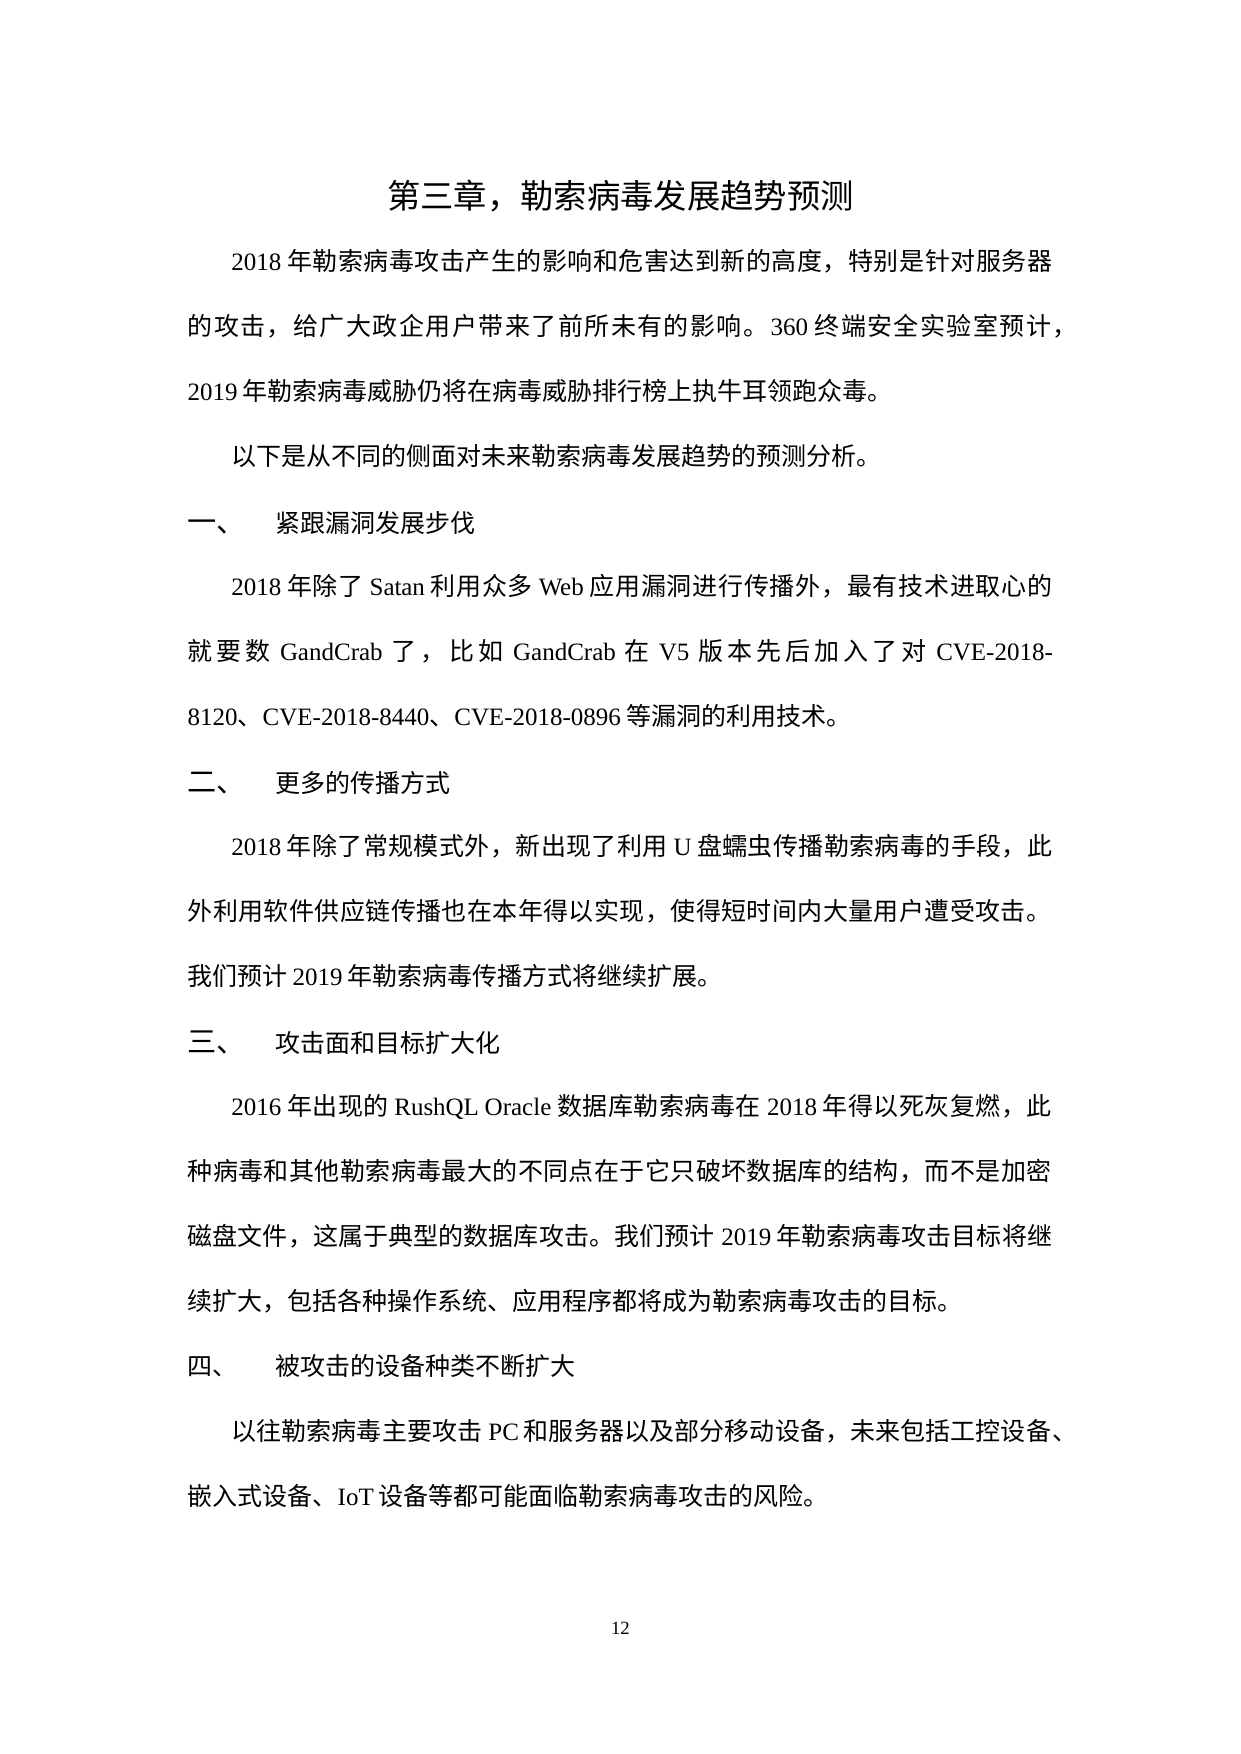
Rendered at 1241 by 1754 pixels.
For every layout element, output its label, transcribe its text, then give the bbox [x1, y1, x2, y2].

subtitle 紧跟漏洞发展步伐 [187, 487, 1053, 552]
subtitle 更多的传播方式 [187, 747, 1053, 812]
text 以下是从不同的侧面对未来勒索病毒发展趋势的预测分析。 [187, 422, 1053, 487]
text 2018年除了常规模式外，新出现了利用U盘蠕虫传播勒索病毒的手段，此外利用软件供应链传播也在本年得以实现，使得短时间内大量用户遭受攻击。我们预计2019年勒索病毒传播方式将继续扩展。 [187, 812, 1053, 1007]
text 2018年勒索病毒攻击产生的影响和危害达到新的高度，特别是针对服务器的攻击，给广大政企用户带来了前所未有的影响。360终端安全实验室预计，2019年勒索病毒威胁仍将在病毒威胁排行榜上执牛耳领跑众毒。 [187, 227, 1053, 422]
subtitle 攻击面和目标扩大化 [187, 1007, 1053, 1072]
text 2016年出现的RushQL Oracle数据库勒索病毒在2018年得以死灰复燃，此种病毒和其他勒索病毒最大的不同点在于它只破坏数据库的结构，而不是加密磁盘文件，这属于典型的数据库攻击。我们预计2019年勒索病毒攻击目标将继续扩大，包括各种操作系统、应用程序都将成为勒索病毒攻击的目标。 [187, 1072, 1053, 1332]
text 2018年除了Satan利用众多Web应用漏洞进行传播外，最有技术进取心的就要数GandCrab了，比如GandCrab在V5版本先后加入了对CVE-2018-8120、CVE-2018-8440、CVE-2018-0896等漏洞的利用技术。 [187, 552, 1053, 747]
subtitle 被攻击的设备种类不断扩大 [187, 1332, 1053, 1397]
subtitle 第三章，勒索病毒发展趋势预测 [187, 162, 1053, 227]
text 以往勒索病毒主要攻击PC和服务器以及部分移动设备，未来包括工控设备、嵌入式设备、IoT设备等都可能面临勒索病毒攻击的风险。 [187, 1397, 1053, 1527]
